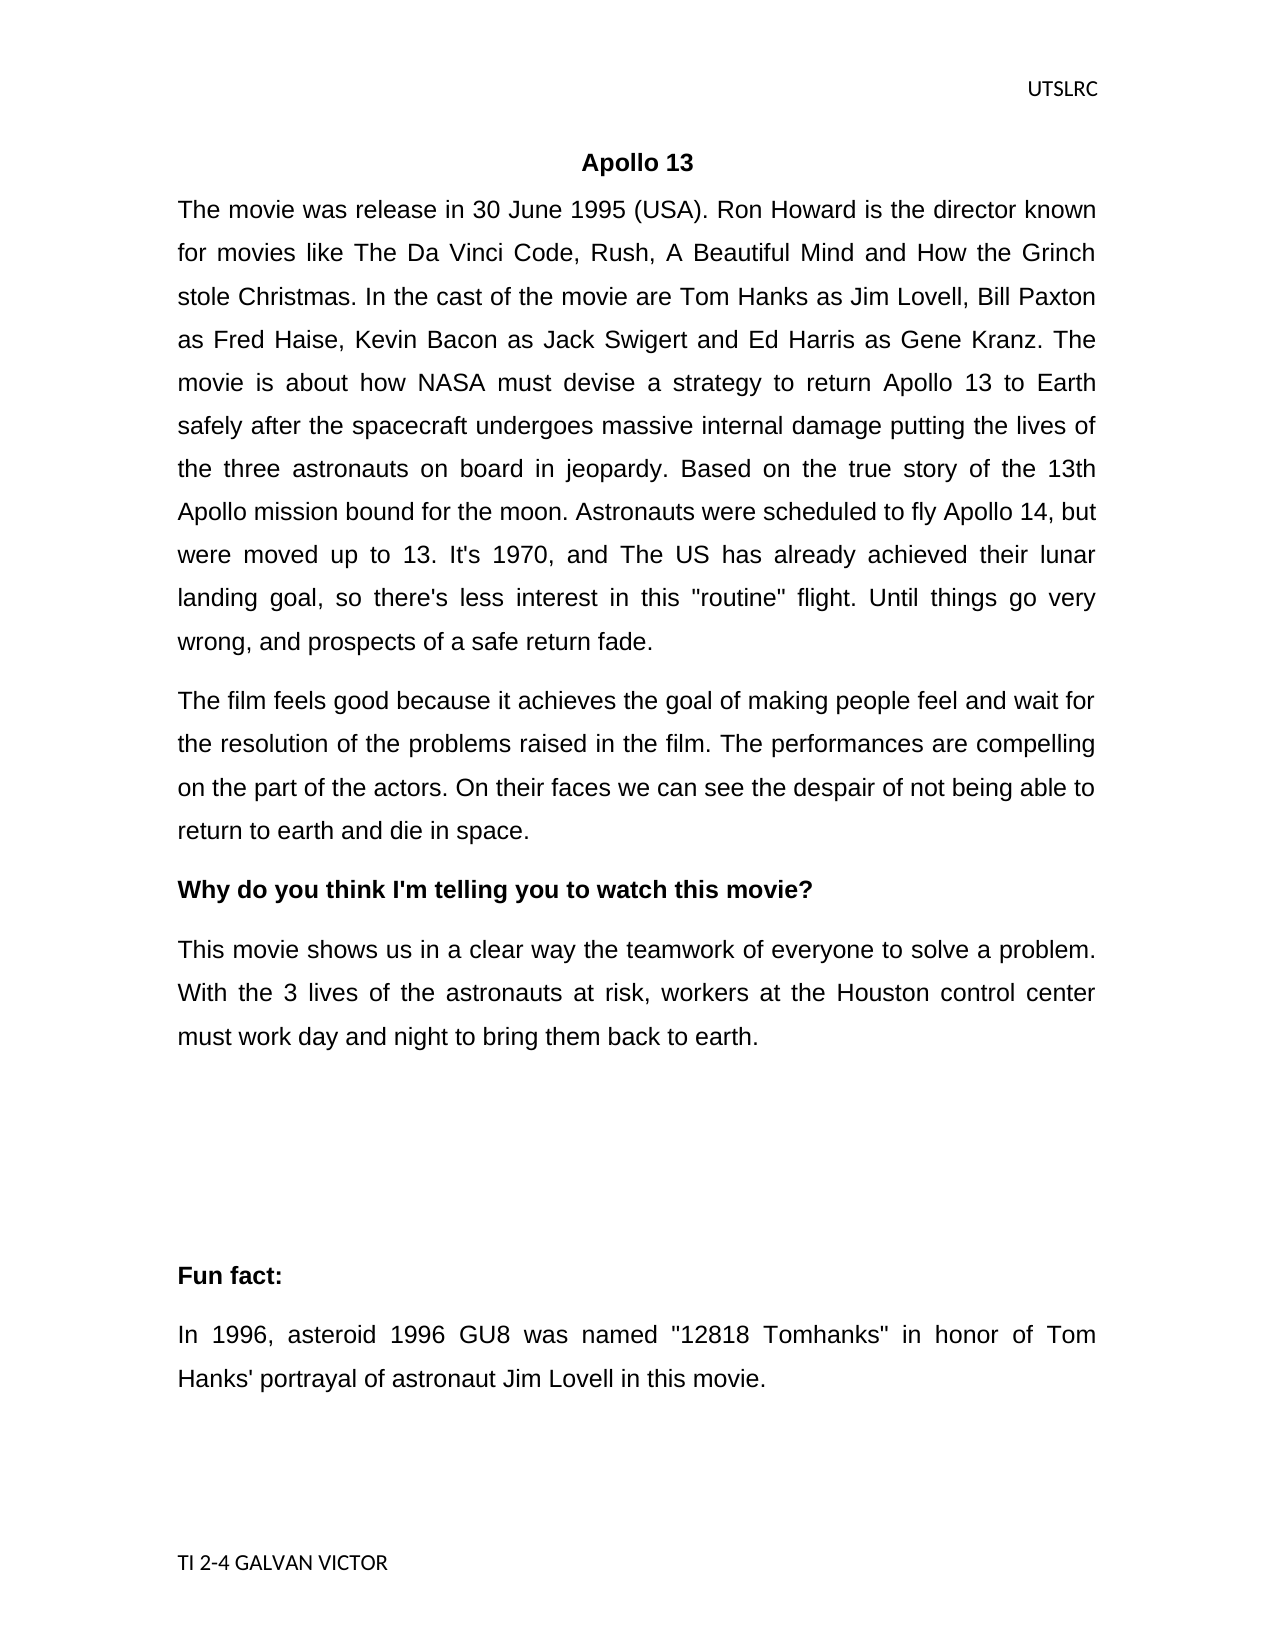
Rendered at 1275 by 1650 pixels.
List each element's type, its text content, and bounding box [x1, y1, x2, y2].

text Fun fact: [177, 1261, 1098, 1289]
text The movie was release in 30 June 1995 (USA). Ron Howard is the director known for movies like The Da Vinci Code, Rush, A Beautiful Mind and How the Grinch stole Christmas. In the cast of the movie are Tom Hanks as Jim Lovell, Bill Paxton as Fred Haise, Kevin Bacon as Jack Swigert and Ed Harris as Gene Kranz. The movie is about how NASA must devise a strategy to return Apollo 13 to Earth safely after the spacecraft undergoes massive internal damage putting the lives of the three astronauts on board in jeopardy. Based on the true story of the 13th Apollo mission bound for the moon. Astronauts were scheduled to fly Apollo 14, but were moved up to 13. It's 1970, and The US has already achieved their lunar landing goal, so there's less interest in this "routine" flight. Until things go very wrong, and prospects of a safe return fade. [177, 195, 1098, 655]
text Apollo 13 [177, 148, 1098, 176]
text In 1996, asteroid 1996 GU8 was named "12818 Tomhanks" in honor of Tom Hanks' portrayal of astronaut Jim Lovell in this movie. [177, 1321, 1098, 1392]
text This movie shows us in a clear way the teamwork of everyone to solve a problem. With the 3 lives of the astronauts at risk, workers at the Houston control center must work day and night to bring them back to earth. [177, 935, 1098, 1050]
text The film feels good because it achieves the goal of making people feel and wait for the resolution of the problems raised in the film. The performances are compelling on the part of the actors. On their faces we can see the despair of not being able to return to earth and die in space. [177, 686, 1098, 844]
text Why do you think I'm telling you to watch this movie? [177, 876, 1098, 904]
